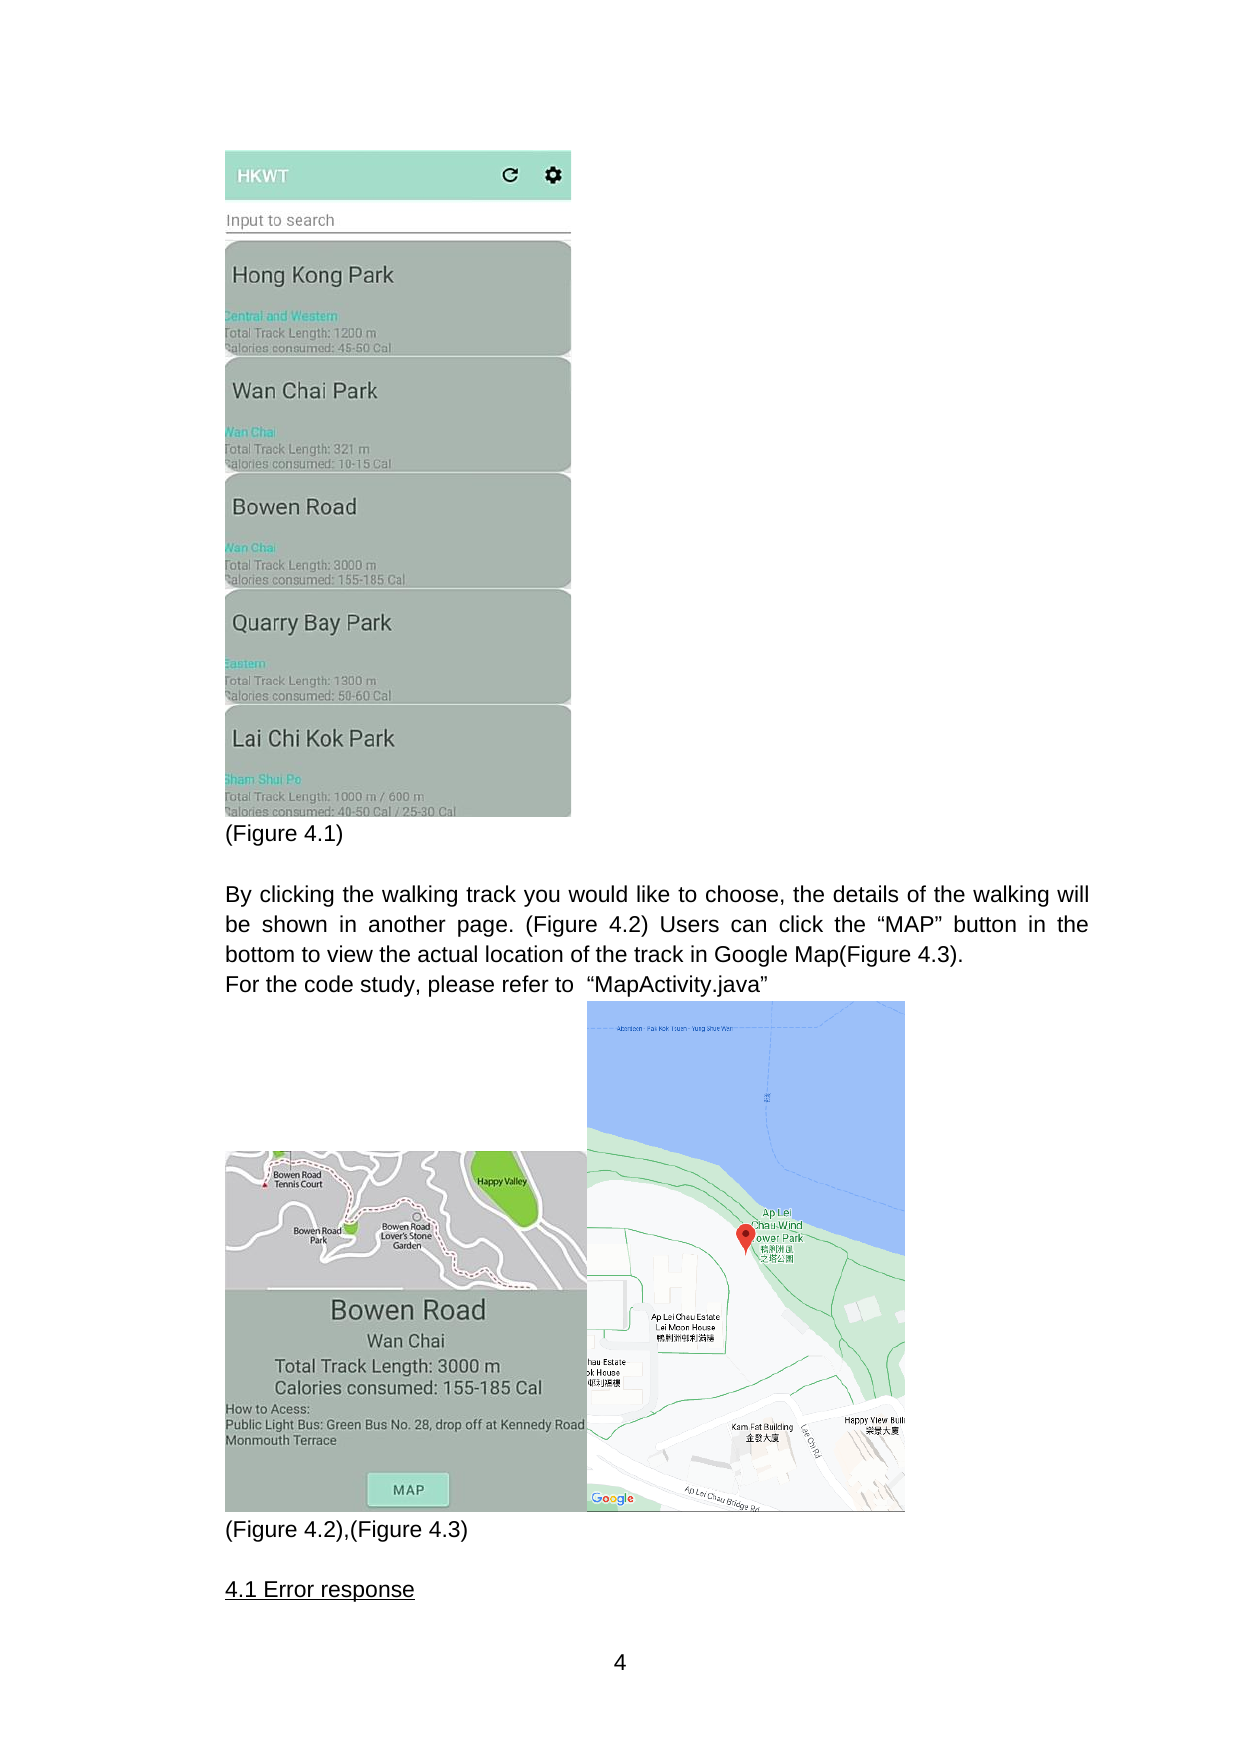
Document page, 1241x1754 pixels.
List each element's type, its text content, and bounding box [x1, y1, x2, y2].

text 4.1 Error response [225, 1576, 1090, 1602]
text For the code study, please refer to “MapActivity.java” [225, 971, 1090, 998]
picture [225, 1001, 905, 1512]
text By clicking the walking track you would like to choose, the details of the walking will be shown in another page. (Figure 4.2) Users can click the “MAP” button in the bottom to view the actual location of the track in Google Map(Figure 4.3). [225, 881, 1090, 967]
text (Figure 4.2),(Figure 4.3) [225, 1516, 1090, 1542]
picture [225, 150, 572, 817]
text (Figure 4.1) [225, 820, 1090, 847]
